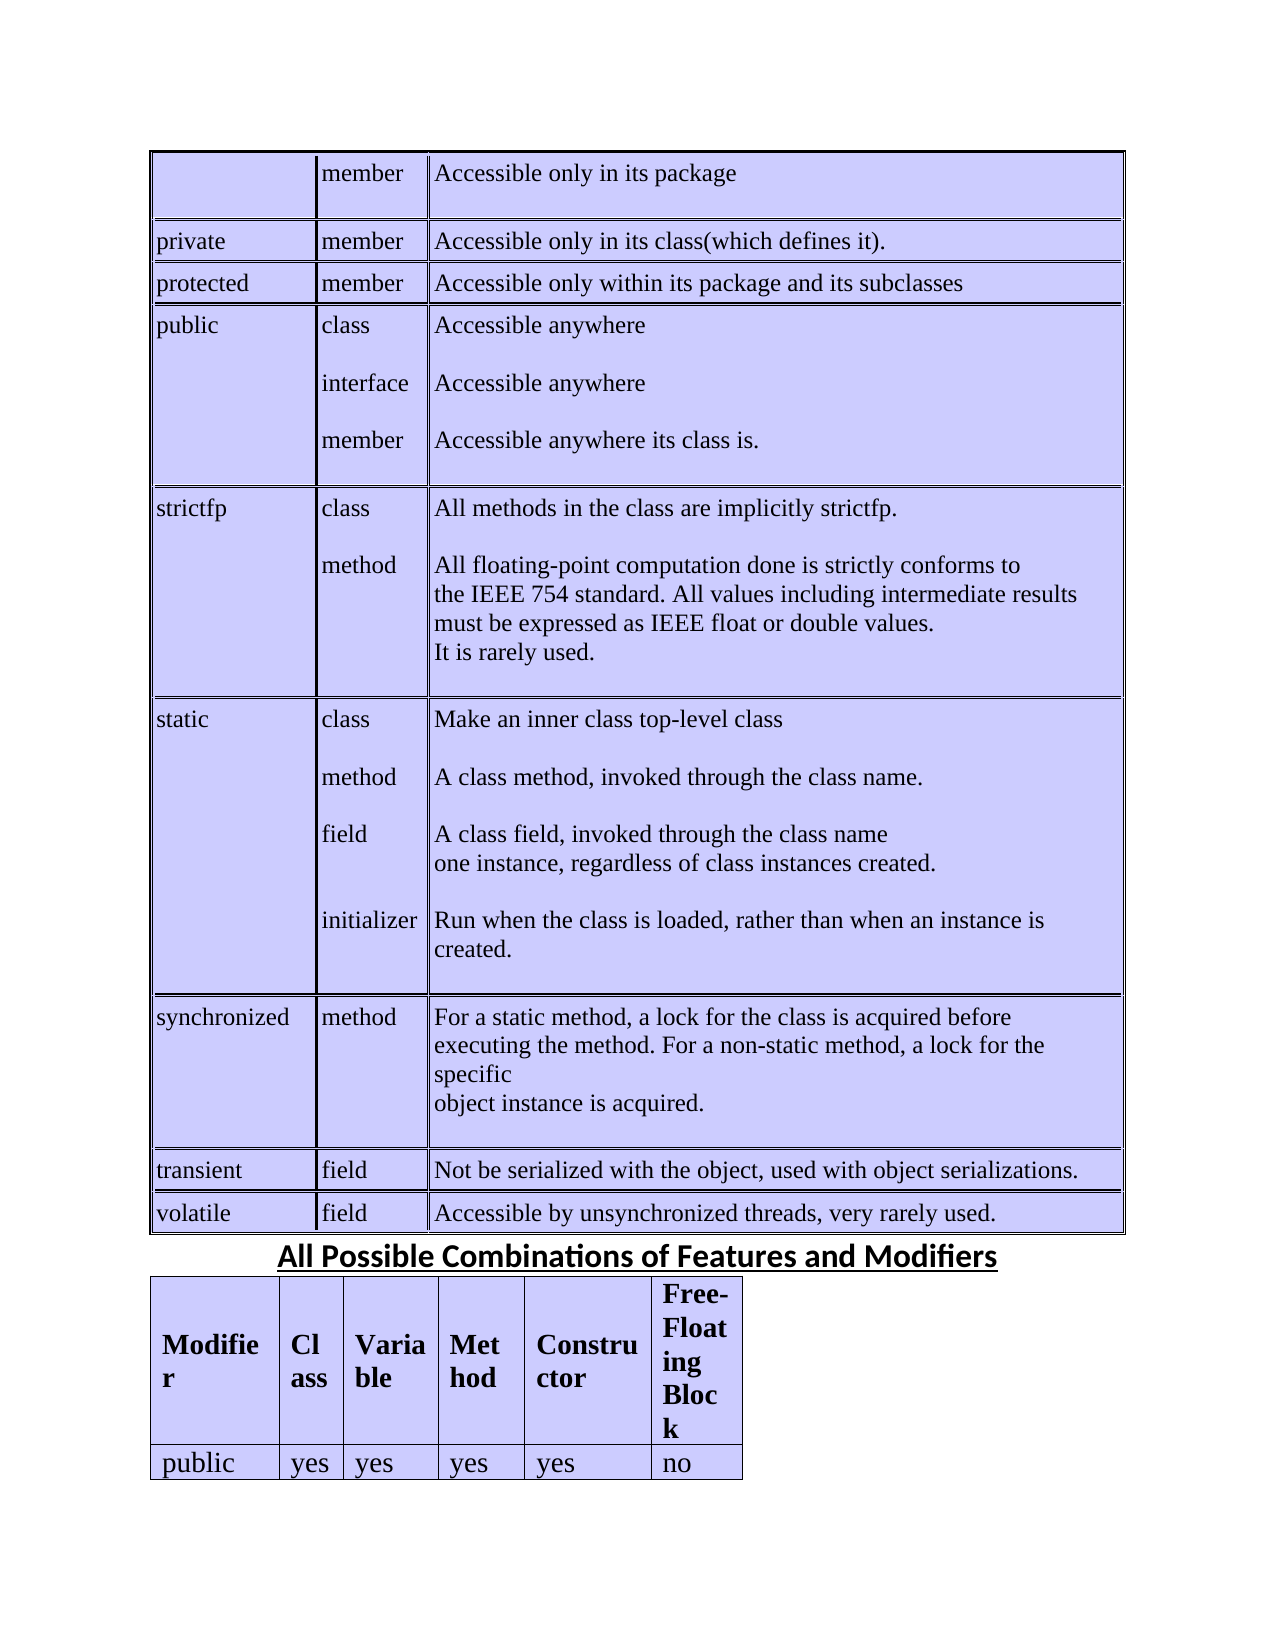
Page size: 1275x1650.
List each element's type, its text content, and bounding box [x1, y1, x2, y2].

table_header Modifier [151, 1277, 279, 1444]
table_cell Accessible by unsynchronized threads, very rarely used. [429, 1189, 1123, 1232]
table_cell member [318, 221, 427, 260]
table_cell public [151, 1445, 279, 1479]
table_header Class [280, 1277, 343, 1444]
table_cell volatile [153, 1189, 316, 1232]
table_header Variable [344, 1277, 438, 1444]
table_cell Accessible anywhere Accessible anywhere Accessible anywhere its class is. [430, 302, 1123, 484]
table_cell none(package) [153, 153, 316, 217]
table_cell For a static method, a lock for the class is acquired before executing the method. For a non-static method, a lock for the specific object instance is acquired. [430, 993, 1123, 1147]
table_cell Not be serialized with the object, used with object serializations. [429, 1147, 1124, 1189]
table_cell field [316, 1193, 429, 1232]
table_cell class method [318, 488, 427, 696]
table_cell private [153, 218, 315, 260]
table_cell strictfp [153, 485, 315, 696]
table_cell class interface member [318, 306, 427, 484]
table_cell protected [151, 260, 316, 302]
text All Possible Combinations of Features and Modifiers [150, 1235, 1125, 1276]
table_cell Accessible only within its package and its subclasses [429, 260, 1124, 302]
table_header Free-Floating Block [652, 1277, 742, 1444]
table_cell no [652, 1445, 742, 1479]
table_cell method [318, 997, 427, 1147]
table_cell public [153, 302, 315, 484]
table_cell field [318, 1150, 427, 1189]
table_header Method [439, 1277, 524, 1444]
table_cell static [151, 696, 316, 993]
table_cell yes [344, 1445, 438, 1479]
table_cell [316, 153, 429, 217]
table_cell yes [280, 1445, 343, 1479]
table_cell yes [439, 1445, 524, 1479]
table_cell yes [525, 1445, 651, 1479]
table_header Constructor [525, 1277, 651, 1444]
table_cell transient [151, 1147, 316, 1189]
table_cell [429, 153, 1123, 217]
table_cell Make an inner class top-level class A class method, invoked through the class name. A class field, invoked through the class name one instance, regardless of class instances created. Run when the class is loaded, rather than when an instance is created. [429, 696, 1124, 993]
table_cell class method field initializer [318, 699, 427, 993]
table_cell synchronized [153, 993, 315, 1147]
table_cell Accessible only in its class(which defines it). [430, 218, 1123, 260]
table_cell member [318, 263, 427, 302]
table_cell All methods in the class are implicitly strictfp. All floating-point computation done is strictly conforms to the IEEE 754 standard. All values including intermediate results must be expressed as IEEE float or double values. It is rarely used. [430, 485, 1123, 696]
